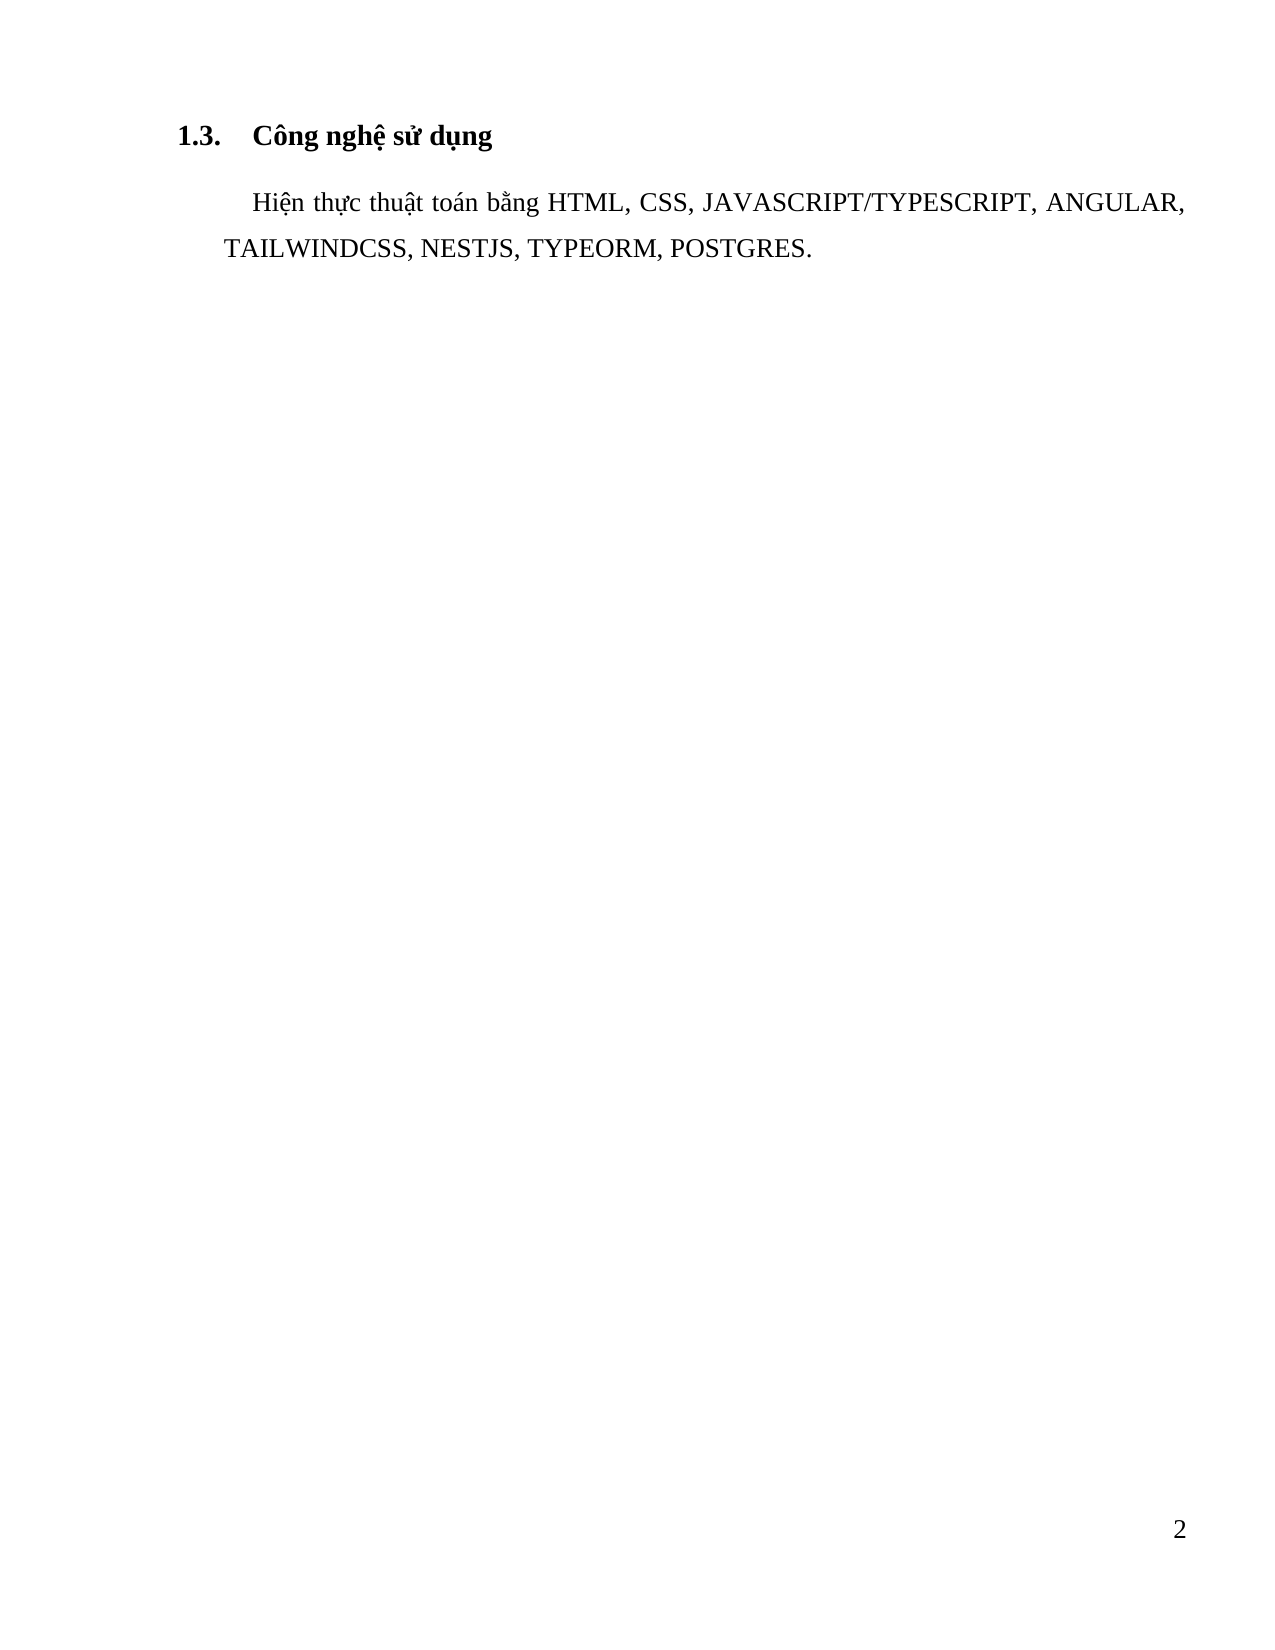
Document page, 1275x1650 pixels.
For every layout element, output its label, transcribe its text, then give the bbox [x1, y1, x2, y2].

subtitle Công nghệ sử dụng [177, 118, 1186, 152]
text Hiện thực thuật toán bằng HTML, CSS, JAVASCRIPT/TYPESCRIPT, ANGULAR, TAILWINDCSS, NESTJS, TYPEORM, POSTGRES. [223, 186, 1186, 263]
